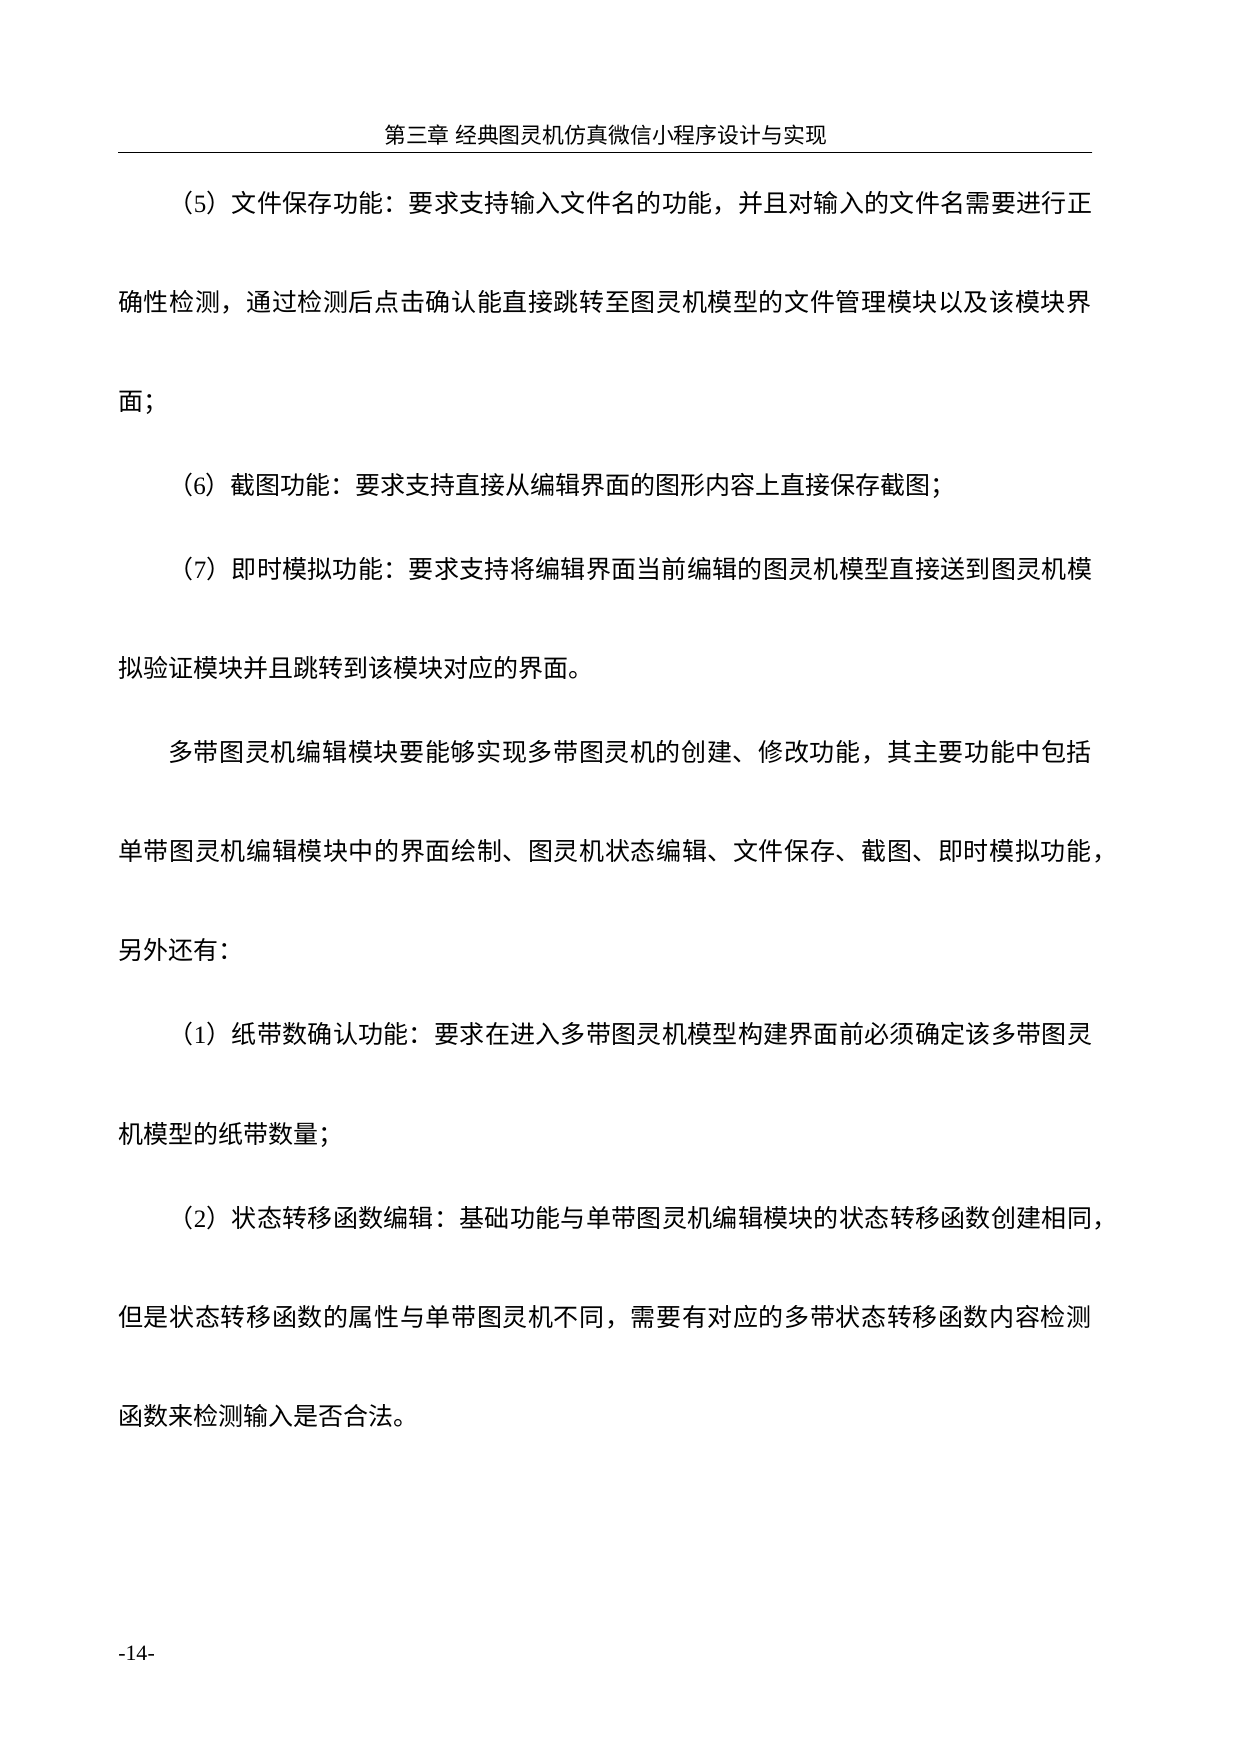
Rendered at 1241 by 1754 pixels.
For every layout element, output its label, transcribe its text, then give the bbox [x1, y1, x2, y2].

text 多带图灵机编辑模块要能够实现多带图灵机的创建、修改功能，其主要功能中包括单带图灵机编辑模块中的界面绘制、图灵机状态编辑、文件保存、截图、即时模拟功能，另外还有： [118, 718, 1092, 982]
text （6）截图功能：要求支持直接从编辑界面的图形内容上直接保存截图； [118, 450, 1092, 516]
text （1）纸带数确认功能：要求在进入多带图灵机模型构建界面前必须确定该多带图灵机模型的纸带数量； [118, 1000, 1092, 1165]
text （2）状态转移函数编辑：基础功能与单带图灵机编辑模块的状态转移函数创建相同，但是状态转移函数的属性与单带图灵机不同，需要有对应的多带状态转移函数内容检测函数来检测输入是否合法。 [118, 1183, 1092, 1447]
text （5）文件保存功能：要求支持输入文件名的功能，并且对输入的文件名需要进行正确性检测，通过检测后点击确认能直接跳转至图灵机模型的文件管理模块以及该模块界面； [118, 168, 1092, 432]
text （7）即时模拟功能：要求支持将编辑界面当前编辑的图灵机模型直接送到图灵机模拟验证模块并且跳转到该模块对应的界面。 [118, 534, 1092, 700]
